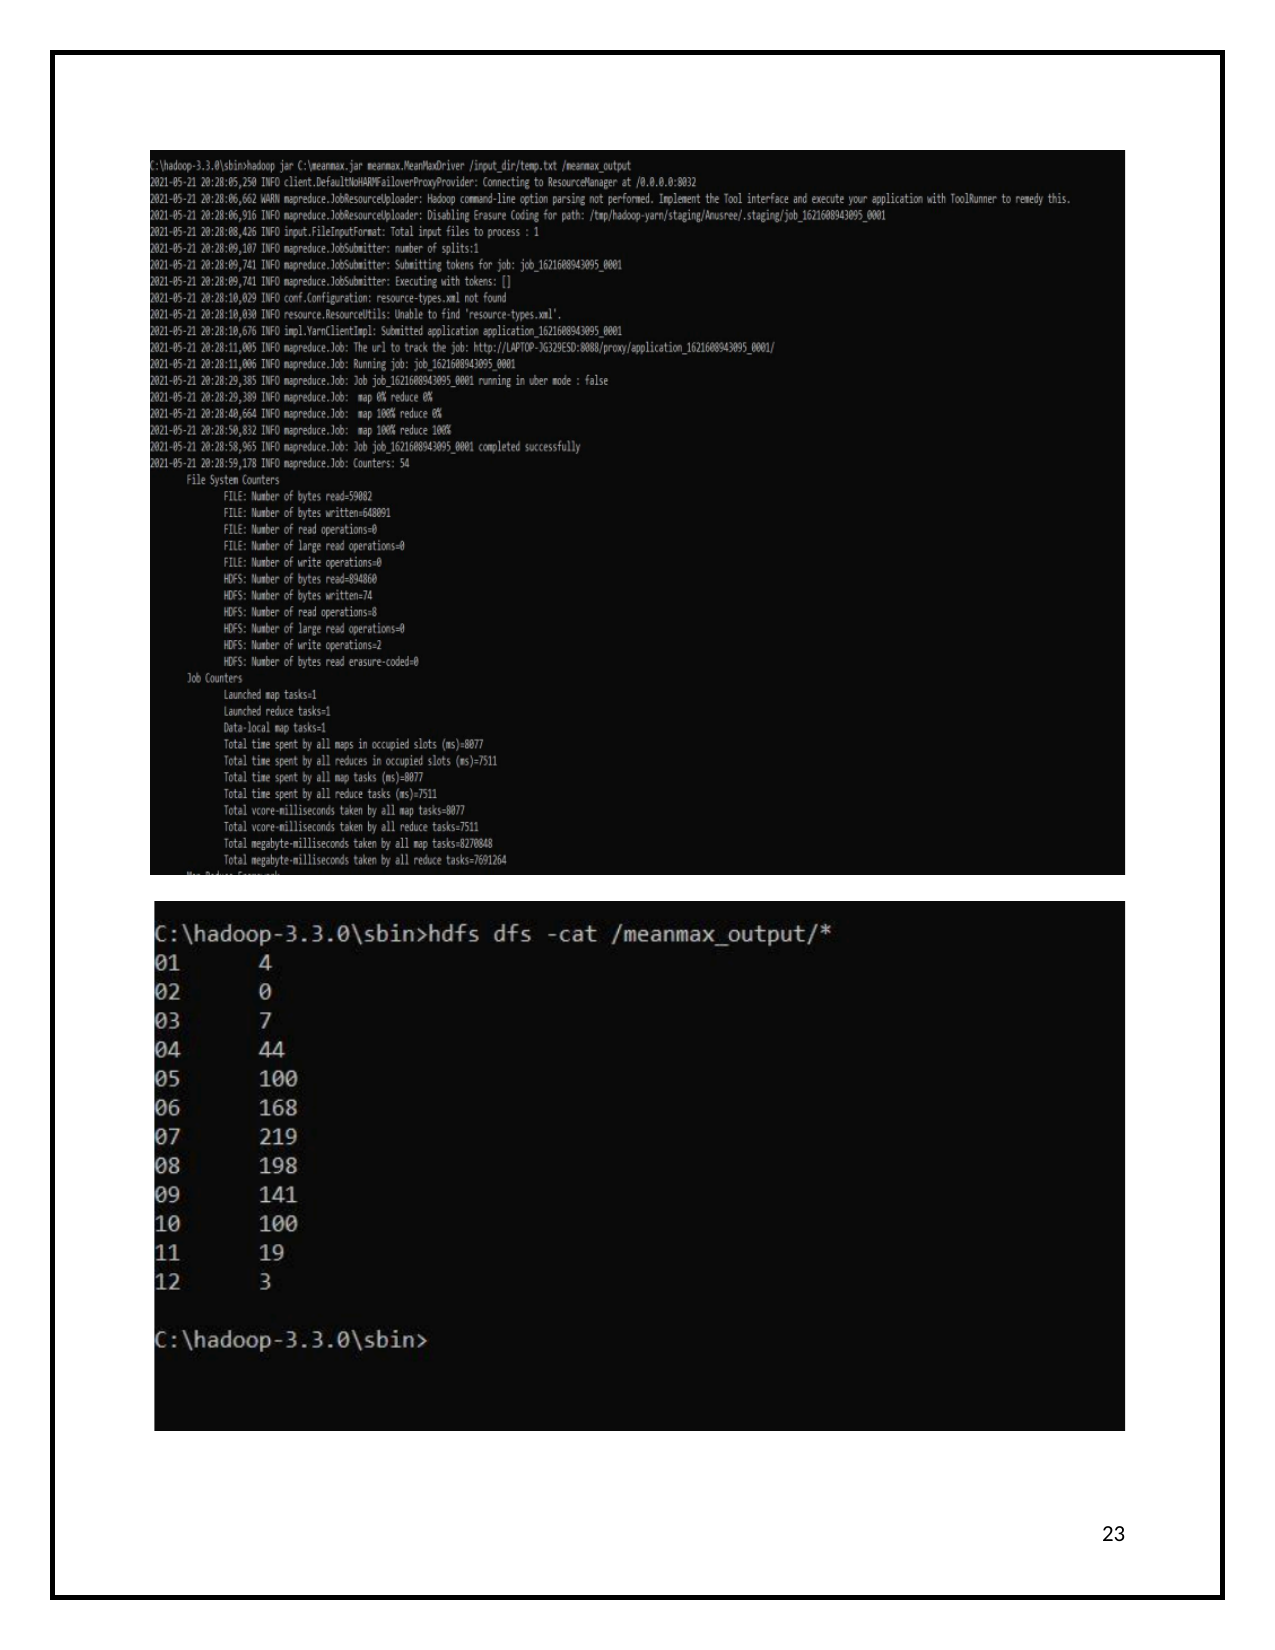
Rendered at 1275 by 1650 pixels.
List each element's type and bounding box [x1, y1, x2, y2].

picture [150, 901, 1125, 1431]
picture [150, 150, 1125, 875]
